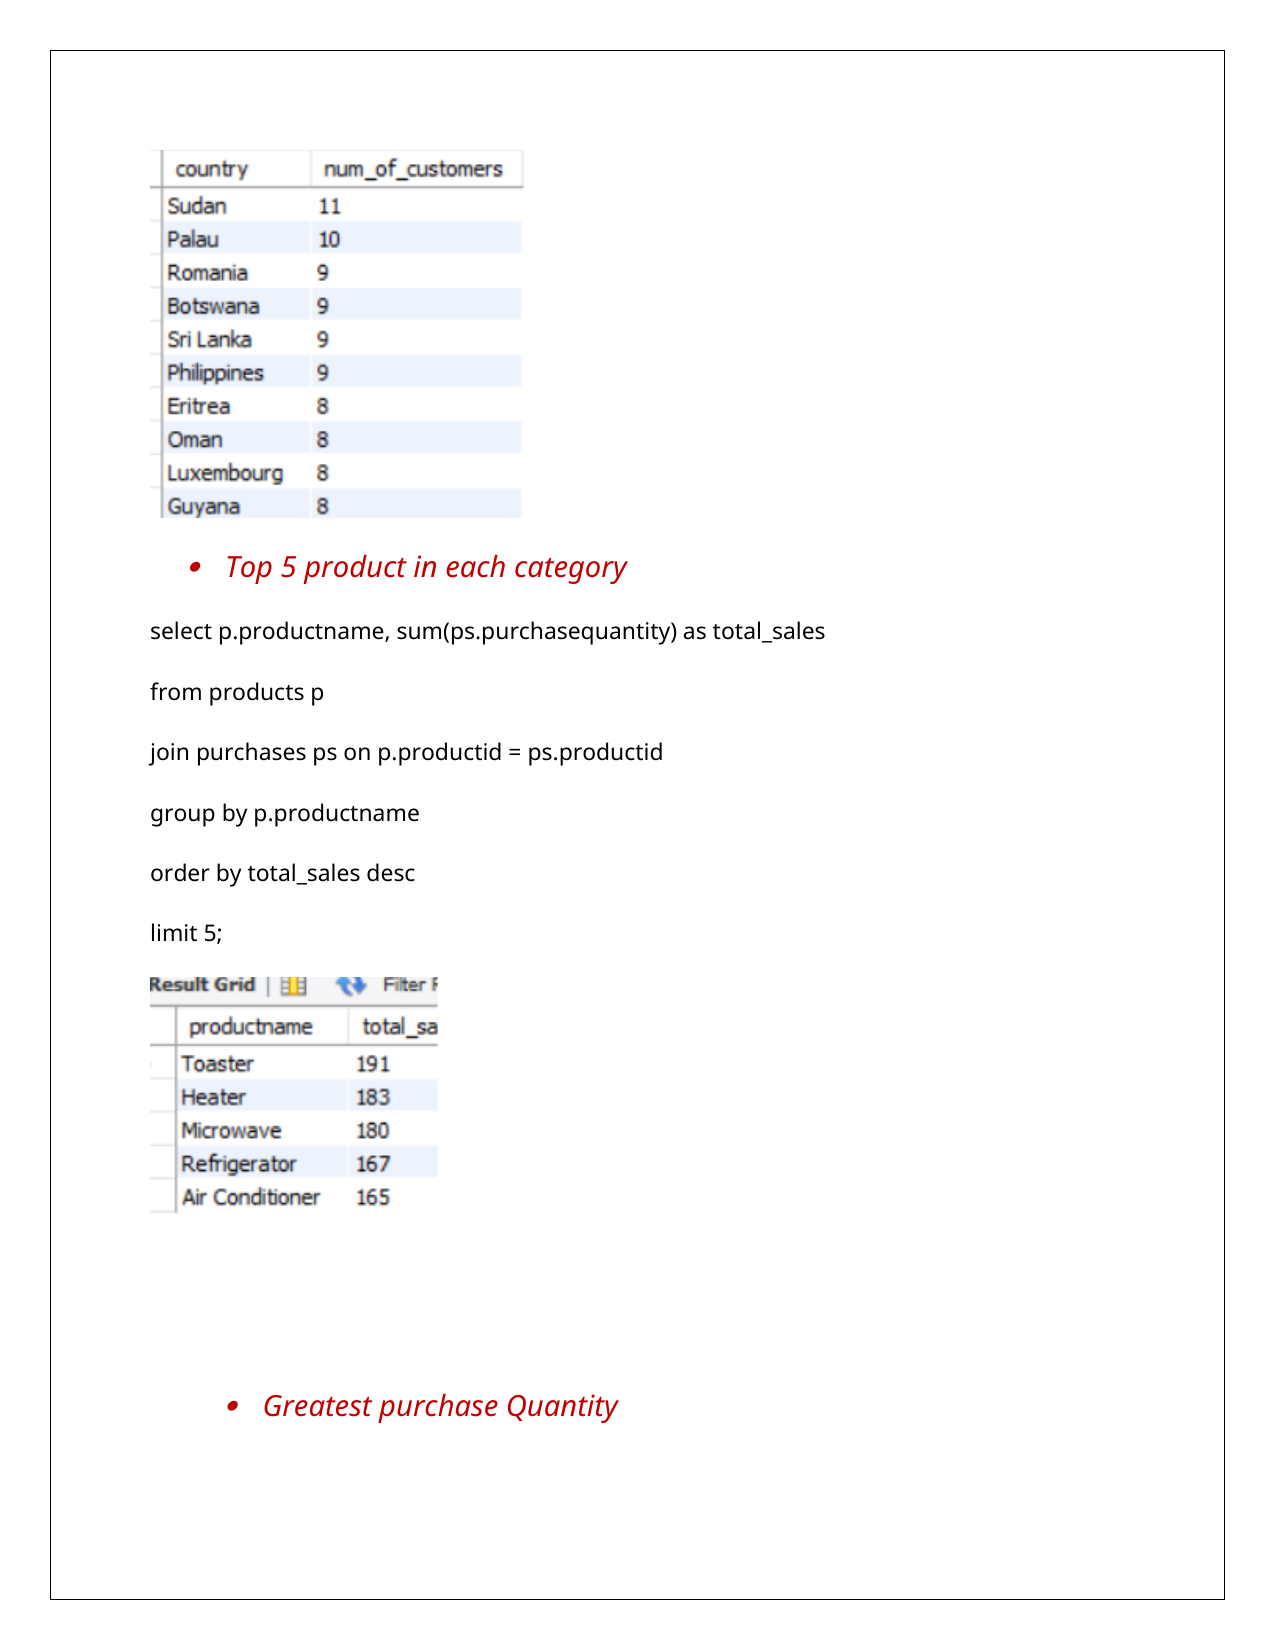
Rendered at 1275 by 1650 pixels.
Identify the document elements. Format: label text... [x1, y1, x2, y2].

text from products p [150, 676, 1125, 707]
text join purchases ps on p.productid = ps.productid [150, 736, 1125, 767]
list Greatest purchase Quantity [225, 1386, 1125, 1425]
text order by total_sales desc [150, 857, 1125, 888]
list Top 5 product in each category [187, 546, 1125, 586]
text select p.productname, sum(ps.purchasequantity) as total_sales [150, 615, 1125, 647]
text group by p.productname [150, 797, 1125, 828]
picture [150, 977, 438, 1236]
picture [150, 150, 525, 518]
text limit 5; [150, 917, 1125, 949]
